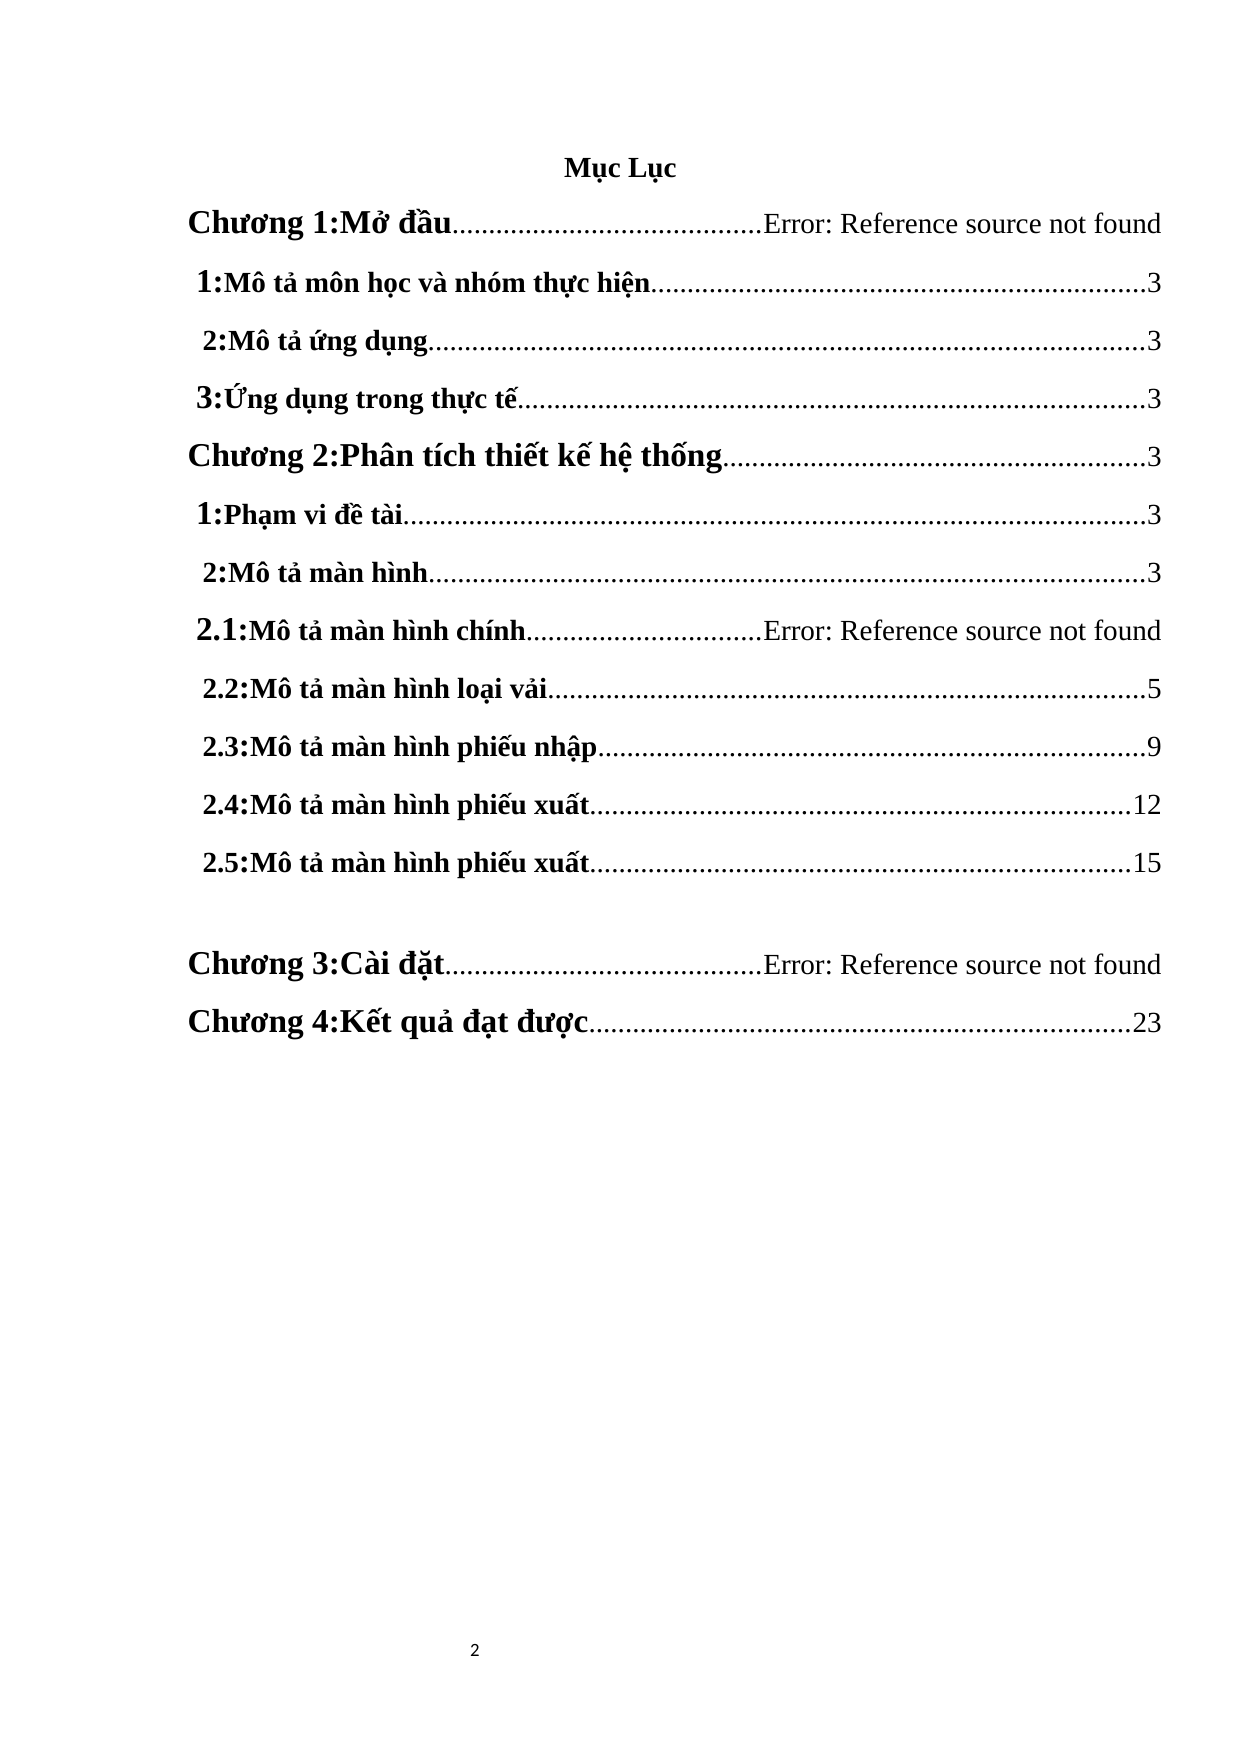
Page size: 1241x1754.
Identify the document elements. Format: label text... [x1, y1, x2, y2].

text 2.5:Mô tả màn hình phiếu xuất 15 [187, 841, 1053, 879]
text 2:Mô tả màn hình 3 [187, 551, 1053, 589]
text 2.2:Mô tả màn hình loại vải 5 [187, 667, 1053, 705]
text 1:Phạm vi đề tài 3 [187, 493, 1053, 531]
text 2.4:Mô tả màn hình phiếu xuất 12 [187, 783, 1053, 821]
text Chương 3:Cài đặt 4 [187, 943, 1053, 981]
text 3:Ứng dụng trong thực tế 3 [187, 377, 1053, 415]
text 2.1:Mô tả màn hình chính 4 [187, 609, 1053, 647]
text Chương 4:Kết quả đạt được 23 [187, 1001, 1053, 1039]
text 2:Mô tả ứng dụng 3 [187, 319, 1053, 357]
text Chương 2:Phân tích thiết kế hệ thống 3 [187, 435, 1053, 473]
text Mục Lục [187, 150, 1053, 183]
text 2.3:Mô tả màn hình phiếu nhập 9 [187, 725, 1053, 763]
text Chương 1:Mở đầu 4 [187, 203, 1053, 241]
text 1:Mô tả môn học và nhóm thực hiện 3 [187, 261, 1053, 299]
